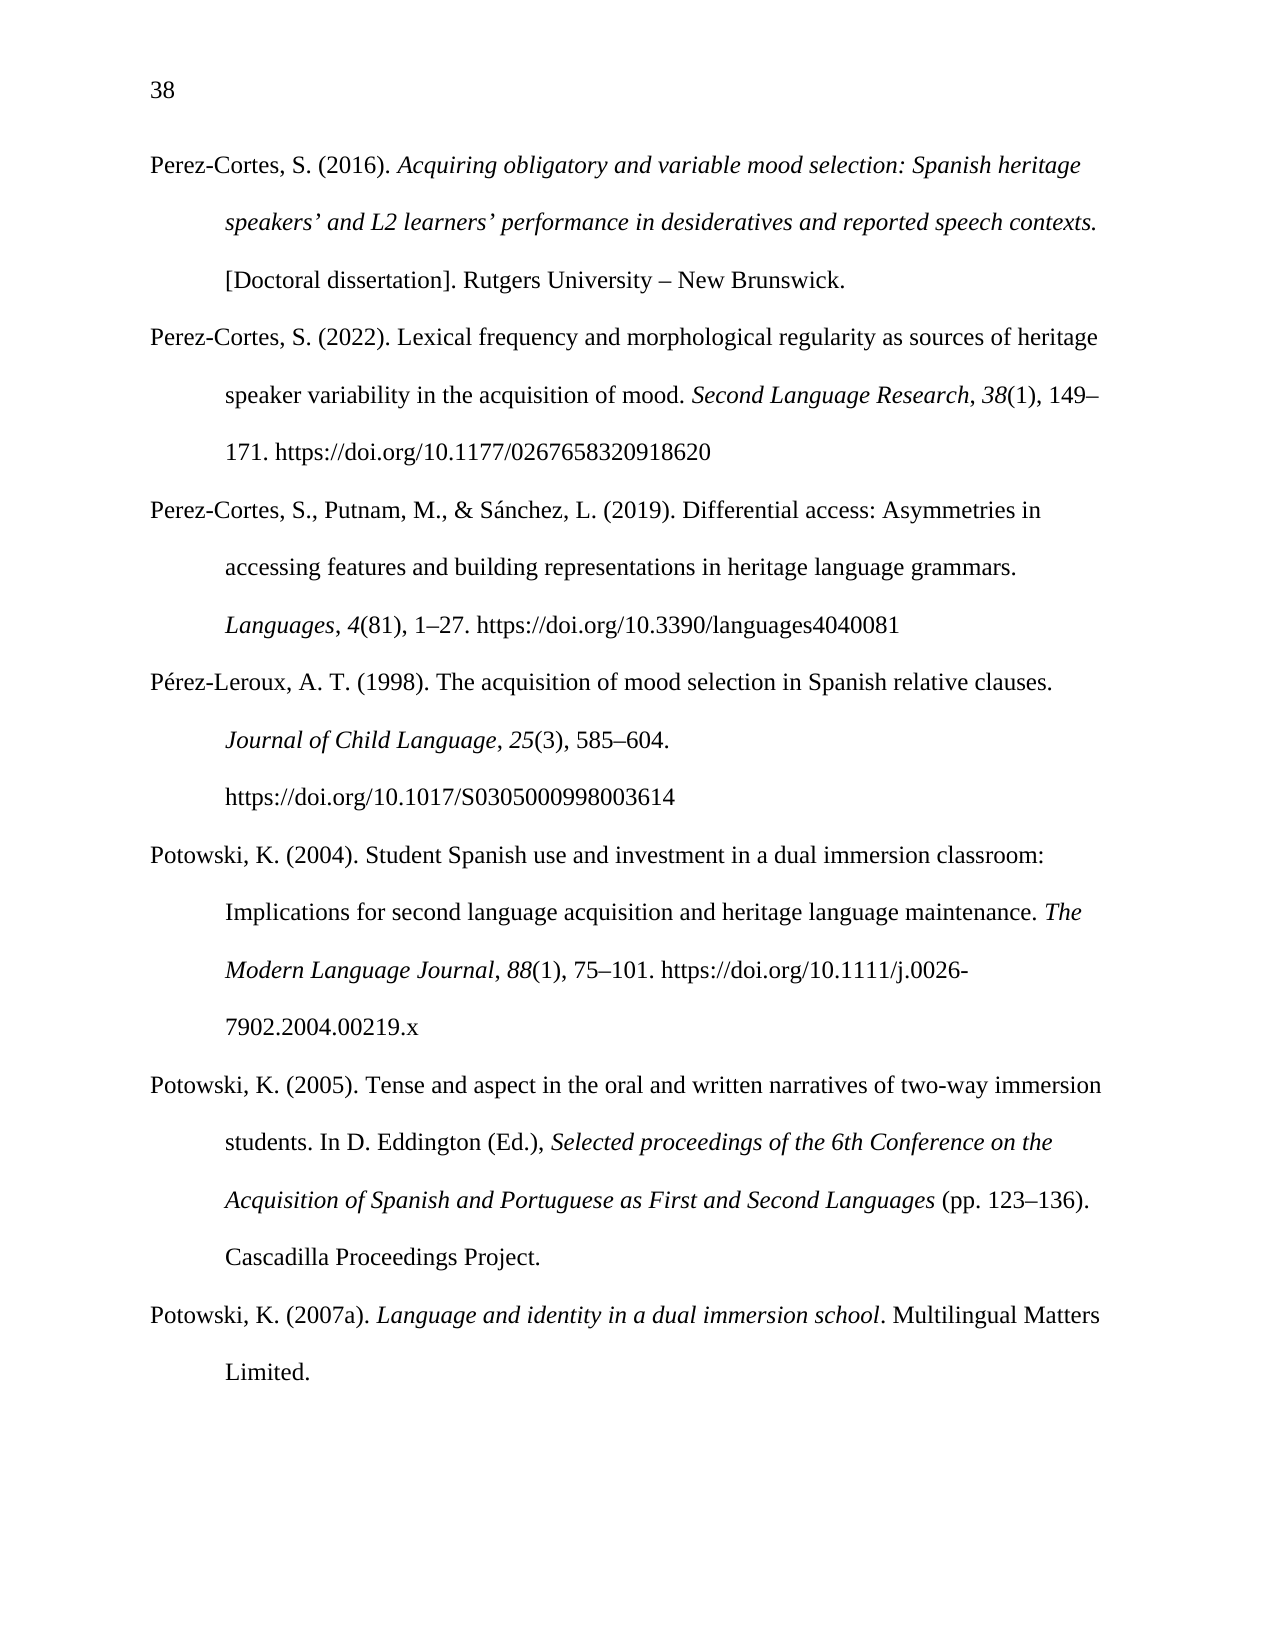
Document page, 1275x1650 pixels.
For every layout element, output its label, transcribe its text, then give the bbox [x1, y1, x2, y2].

text Potowski, K. (2007a). Language and identity in a dual immersion school. Multilingual Matters Limited. [150, 1300, 1125, 1386]
text Pérez-Leroux, A. T. (1998). The acquisition of mood selection in Spanish relative clauses. Journal of Child Language, 25(3), 585–604. https://doi.org/10.1017/S0305000998003614 [150, 667, 1125, 811]
text Perez-Cortes, S., Putnam, M., & Sánchez, L. (2019). Differential access: Asymmetries in accessing features and building representations in heritage language grammars. Languages, 4(81), 1–27. https://doi.org/10.3390/languages4040081 [150, 495, 1125, 639]
text Potowski, K. (2004). Student Spanish use and investment in a dual immersion classroom: Implications for second language acquisition and heritage language maintenance. The Modern Language Journal, 88(1), 75–101. https://doi.org/10.1111/j.0026-7902.2004.00219.x [150, 840, 1125, 1041]
text Potowski, K. (2005). Tense and aspect in the oral and written narratives of two-way immersion students. In D. Eddington (Ed.), Selected proceedings of the 6th Conference on the Acquisition of Spanish and Portuguese as First and Second Languages (pp. 123–136). Cascadilla Proceedings Project. [150, 1070, 1125, 1271]
text Perez-Cortes, S. (2016). Acquiring obligatory and variable mood selection: Spanish heritage speakers’ and L2 learners’ performance in desideratives and reported speech contexts. [Doctoral dissertation]. Rutgers University – New Brunswick. [150, 150, 1125, 294]
text Perez-Cortes, S. (2022). Lexical frequency and morphological regularity as sources of heritage speaker variability in the acquisition of mood. Second Language Research, 38(1), 149–171. https://doi.org/10.1177/0267658320918620 [150, 322, 1125, 466]
